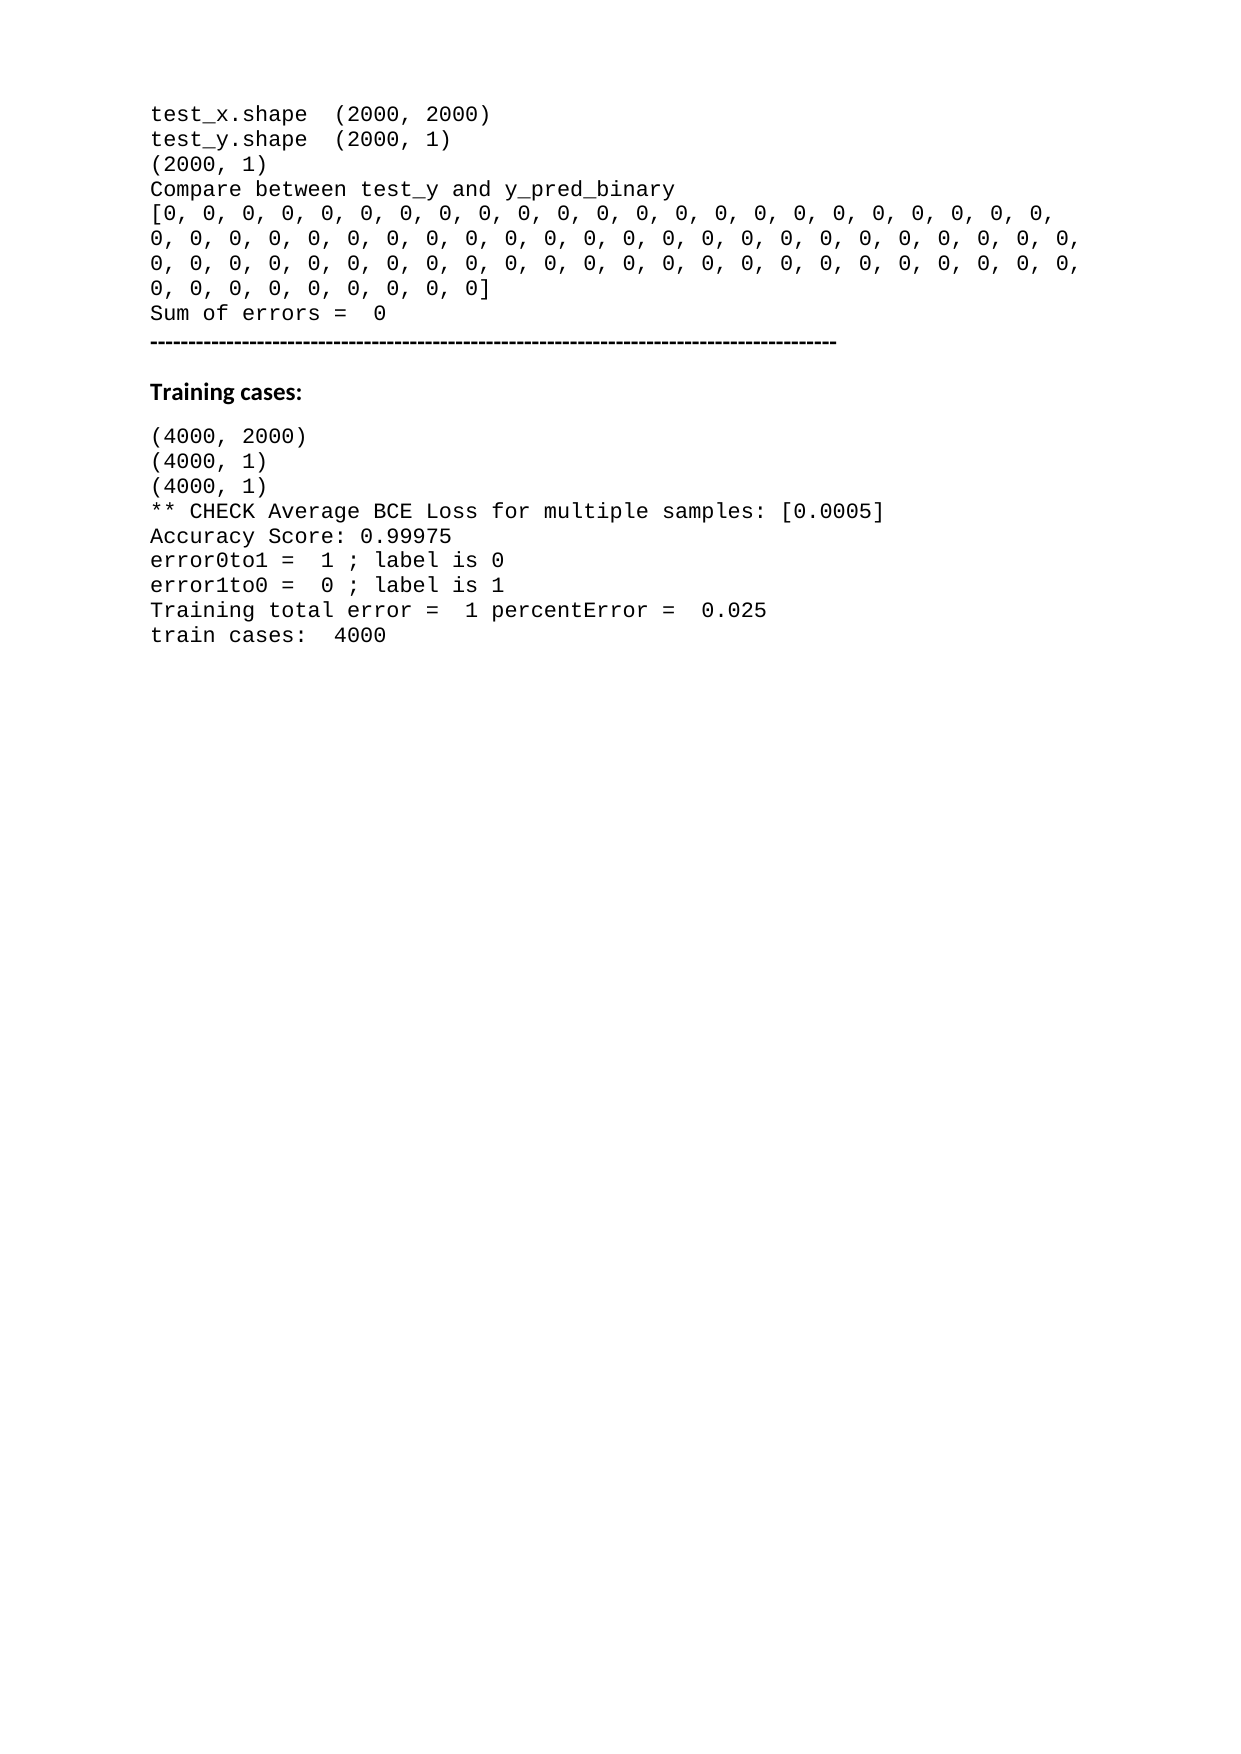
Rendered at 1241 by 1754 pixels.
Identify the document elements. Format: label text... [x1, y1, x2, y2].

text [0, 0, 0, 0, 0, 0, 0, 0, 0, 0, 0, 0, 0, 0, 0, 0, 0, 0, 0, 0, 0, 0, 0, 0, 0, 0, 0, 0, 0, 0, 0, 0, 0, 0, 0, 0, 0, 0, 0, 0, 0, 0, 0, 0, 0, 0, 0, 0, 0, 0, 0, 0, 0, 0, 0, 0, 0, 0, 0, 0, 0, 0, 0, 0, 0, 0, 0, 0, 0, 0, 0, 0, 0, 0, 0, 0, 0, 0, 0, 0] [150, 203, 1090, 302]
text test_y.shape (2000, 1) [150, 128, 1090, 153]
text test_x.shape (2000, 2000) [150, 103, 1090, 128]
text ** CHECK Average BCE Loss for multiple samples: [0.0005] [150, 500, 1090, 525]
text Accuracy Score: 0.99975 [150, 525, 1090, 550]
text (4000, 1) [150, 451, 1090, 475]
text error0to1 = 1 ; label is 0 [150, 550, 1090, 574]
text train cases: 4000 [150, 624, 1090, 649]
text Compare between test_y and y_pred_binary [150, 178, 1090, 203]
text Training cases: [150, 376, 1090, 407]
text Sum of errors = 0 [150, 302, 1090, 327]
text ------------------------------------------------------------------------------------------ [150, 327, 1090, 357]
text (2000, 1) [150, 153, 1090, 178]
text (4000, 1) [150, 475, 1090, 500]
text error1to0 = 0 ; label is 1 [150, 574, 1090, 599]
text Training total error = 1 percentError = 0.025 [150, 599, 1090, 624]
text (4000, 2000) [150, 426, 1090, 451]
